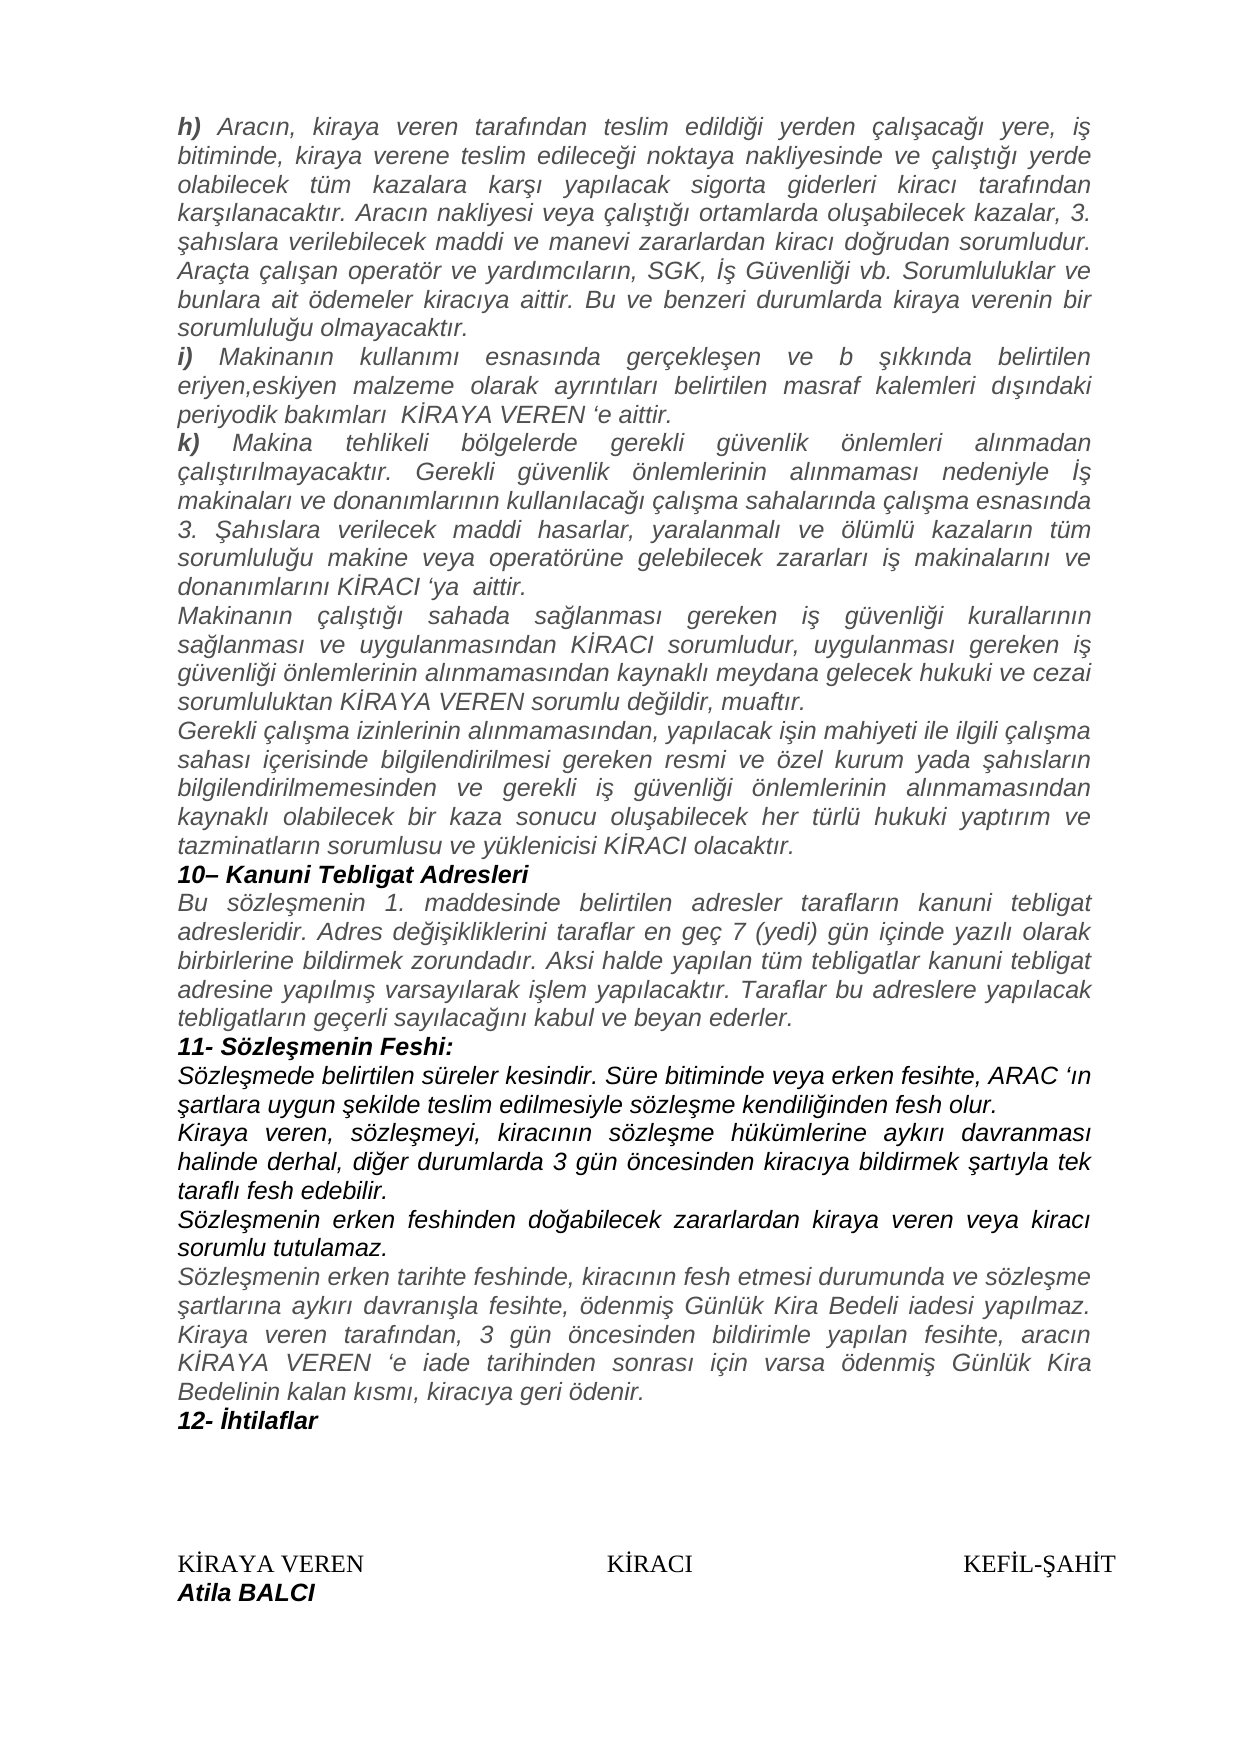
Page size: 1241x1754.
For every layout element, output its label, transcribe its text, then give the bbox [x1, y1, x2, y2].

text k) Makina tehlikeli bölgelerde gerekli güvenlik önlemleri alınmadan çalıştırılmayacaktır. Gerekli güvenlik önlemlerinin alınmaması nedeniyle İş makinaları ve donanımlarının kullanılacağı çalışma sahalarında çalışma esnasında 3. Şahıslara verilecek maddi hasarlar, yaralanmalı ve ölümlü kazaların tüm sorumluluğu makine veya operatörüne gelebilecek zararları iş makinalarını ve donanımlarını KİRACI ‘ya aittir. [177, 428, 1093, 601]
text h) Aracın, kiraya veren tarafından teslim edildiği yerden çalışacağı yere, iş bitiminde, kiraya verene teslim edileceği noktaya nakliyesinde ve çalıştığı yerde olabilecek tüm kazalara karşı yapılacak sigorta giderleri kiracı tarafından karşılanacaktır. Aracın nakliyesi veya çalıştığı ortamlarda oluşabilecek kazalar, 3. şahıslara verilebilecek maddi ve manevi zararlardan kiracı doğrudan sorumludur. Araçta çalışan operatör ve yardımcıların, SGK, İş Güvenliği vb. Sorumluluklar ve bunlara ait ödemeler kiracıya aittir. Bu ve benzeri durumlarda kiraya verenin bir sorumluluğu olmayacaktır. [177, 112, 1093, 342]
text 10– Kanuni Tebligat Adresleri [177, 860, 1093, 888]
text Kiraya veren, sözleşmeyi, kiracının sözleşme hükümlerine aykırı davranması halinde derhal, diğer durumlarda 3 gün öncesinden kiracıya bildirmek şartıyla tek taraflı fesh edebilir. [177, 1118, 1093, 1205]
text Gerekli çalışma izinlerinin alınmamasından, yapılacak işin mahiyeti ile ilgili çalışma sahası içerisinde bilgilendirilmesi gereken resmi ve özel kurum yada şahısların bilgilendirilmemesinden ve gerekli iş güvenliği önlemlerinin alınmamasından kaynaklı olabilecek bir kaza sonucu oluşabilecek her türlü hukuki yaptırım ve tazminatların sorumlusu ve yüklenicisi KİRACI olacaktır. [177, 716, 1093, 860]
text Sözleşmenin erken tarihte feshinde, kiracının fesh etmesi durumunda ve sözleşme şartlarına aykırı davranışla fesihte, ödenmiş Günlük Kira Bedeli iadesi yapılmaz. Kiraya veren tarafından, 3 gün öncesinden bildirimle yapılan fesihte, aracın KİRAYA VEREN ‘e iade tarihinden sonrası için varsa ödenmiş Günlük Kira Bedelinin kalan kısmı, kiracıya geri ödenir. [177, 1262, 1093, 1406]
text 11- Sözleşmenin Feshi: [177, 1032, 1093, 1061]
text i) Makinanın kullanımı esnasında gerçekleşen ve b şıkkında belirtilen eriyen,eskiyen malzeme olarak ayrıntıları belirtilen masraf kalemleri dışındaki periyodik bakımları KİRAYA VEREN ‘e aittir. [177, 342, 1093, 428]
text 12- İhtilaflar [177, 1406, 1093, 1435]
text Bu sözleşmenin 1. maddesinde belirtilen adresler tarafların kanuni tebligat adresleridir. Adres değişikliklerini taraflar en geç 7 (yedi) gün içinde yazılı olarak birbirlerine bildirmek zorundadır. Aksi halde yapılan tüm tebligatlar kanuni tebligat adresine yapılmış varsayılarak işlem yapılacaktır. Taraflar bu adreslere yapılacak tebligatların geçerli sayılacağını kabul ve beyan ederler. [177, 888, 1093, 1032]
text Makinanın çalıştığı sahada sağlanması gereken iş güvenliği kurallarının sağlanması ve uygulanmasından KİRACI sorumludur, uygulanması gereken iş güvenliği önlemlerinin alınmamasından kaynaklı meydana gelecek hukuki ve cezai sorumluluktan KİRAYA VEREN sorumlu değildir, muaftır. [177, 601, 1093, 716]
text Sözleşmede belirtilen süreler kesindir. Süre bitiminde veya erken fesihte, ARAC ‘ın şartlara uygun şekilde teslim edilmesiyle sözleşme kendiliğinden fesh olur. [177, 1061, 1093, 1118]
text Sözleşmenin erken feshinden doğabilecek zararlardan kiraya veren veya kiracı sorumlu tutulamaz. [177, 1205, 1093, 1262]
